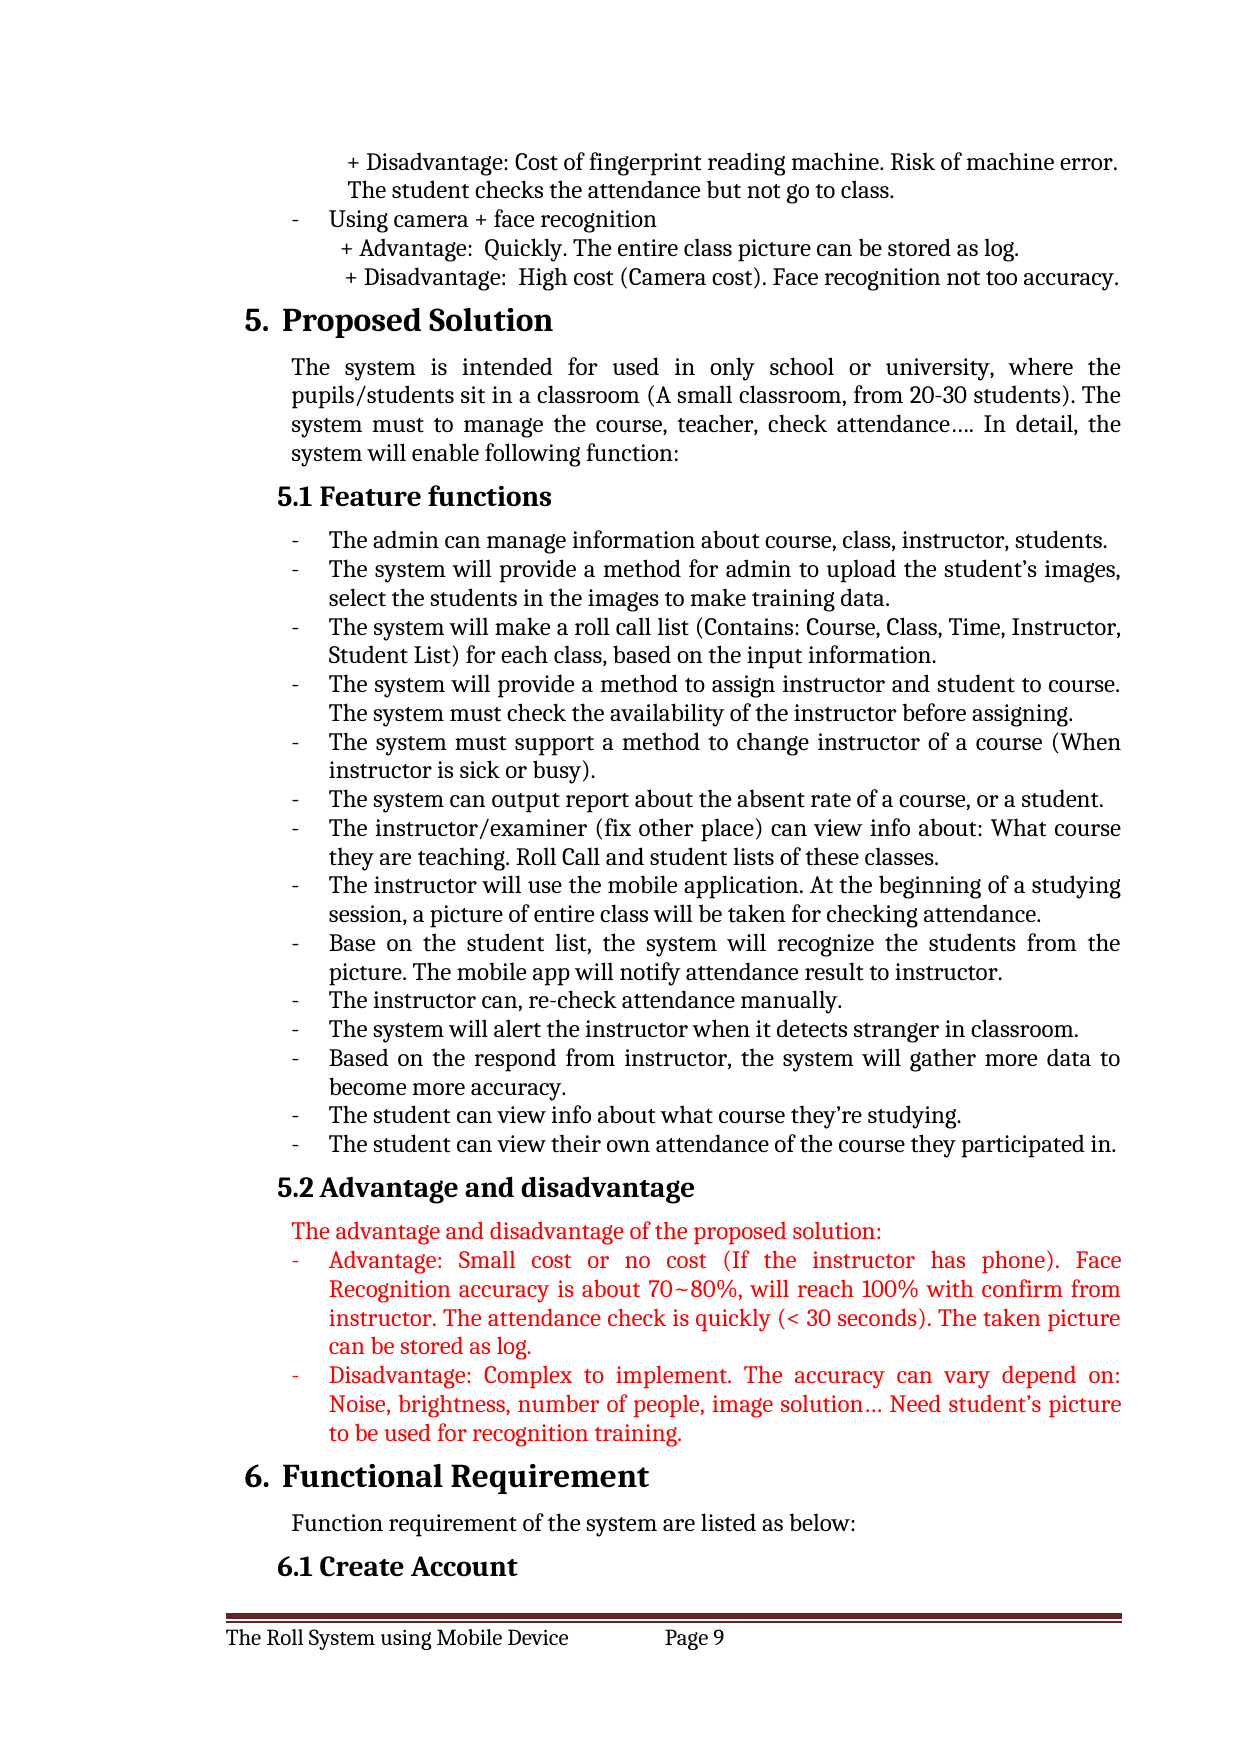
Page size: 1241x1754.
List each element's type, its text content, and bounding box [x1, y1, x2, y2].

list The system will alert the instructor when it detects stranger in classroom. [291, 1015, 1122, 1044]
list The instructor can, re-check attendance manually. [291, 986, 1122, 1015]
list The student can view their own attendance of the course they participated in. [291, 1130, 1122, 1159]
list Using camera + face recognition [291, 205, 1122, 234]
subtitle Functional Requirement [244, 1458, 1122, 1496]
list Base on the student list, the system will recognize the students from the picture. The mobile app will notify attendance result to instructor. [291, 929, 1122, 986]
list Based on the respond from instructor, the system will gather more data to become more accuracy. [291, 1044, 1122, 1101]
list Advantage: Small cost or no cost (If the instructor has phone). Face Recognition accuracy is about 70~80%, will reach 100% with confirm from instructor. The attendance check is quickly (< 30 seconds). The taken picture can be stored as log. [291, 1246, 1122, 1361]
text The system is intended for used in only school or university, where the pupils/students sit in a classroom (A small classroom, from 20-30 students). The system must to manage the course, teacher, check attendance…. In detail, the system will enable following function: [291, 353, 1122, 468]
subtitle Feature functions [277, 480, 1122, 514]
list The system will provide a method for admin to upload the student’s images, select the students in the images to make training data. [291, 555, 1122, 612]
text + Disadvantage: High cost (Camera cost). Face recognition not too accuracy. [207, 263, 1122, 291]
text The advantage and disadvantage of the proposed solution: [291, 1217, 1122, 1246]
list The instructor/examiner (fix other place) can view info about: What course they are teaching. Roll Call and student lists of these classes. [291, 814, 1122, 871]
text + Disadvantage: Cost of fingerprint reading machine. Risk of machine error. The student checks the attendance but not go to class. [207, 148, 1122, 205]
list The instructor will use the mobile application. At the beginning of a studying session, a picture of entire class will be taken for checking attendance. [291, 871, 1122, 929]
list Disadvantage: Complex to implement. The accuracy can vary depend on: Noise, brightness, number of people, image solution… Need student’s picture to be used for recognition training. [291, 1361, 1122, 1447]
list The system must support a method to change instructor of a course (When instructor is sick or busy). [291, 727, 1122, 785]
list The system can output report about the absent rate of a course, or a student. [291, 785, 1122, 814]
list The student can view info about what course they’re studying. [291, 1101, 1122, 1130]
text Function requirement of the system are listed as below: [291, 1508, 1122, 1537]
subtitle Proposed Solution [244, 302, 1122, 340]
subtitle Create Account [277, 1550, 1122, 1583]
list The system will provide a method to assign instructor and student to course. The system must check the availability of the instructor before assigning. [291, 670, 1122, 727]
text + Advantage: Quickly. The entire class picture can be stored as log. [329, 234, 1122, 263]
list The system will make a roll call list (Contains: Course, Class, Time, Instructor, Student List) for each class, based on the input information. [291, 612, 1122, 670]
list The admin can manage information about course, class, instructor, students. [291, 526, 1122, 555]
subtitle Advantage and disadvantage [277, 1171, 1122, 1205]
